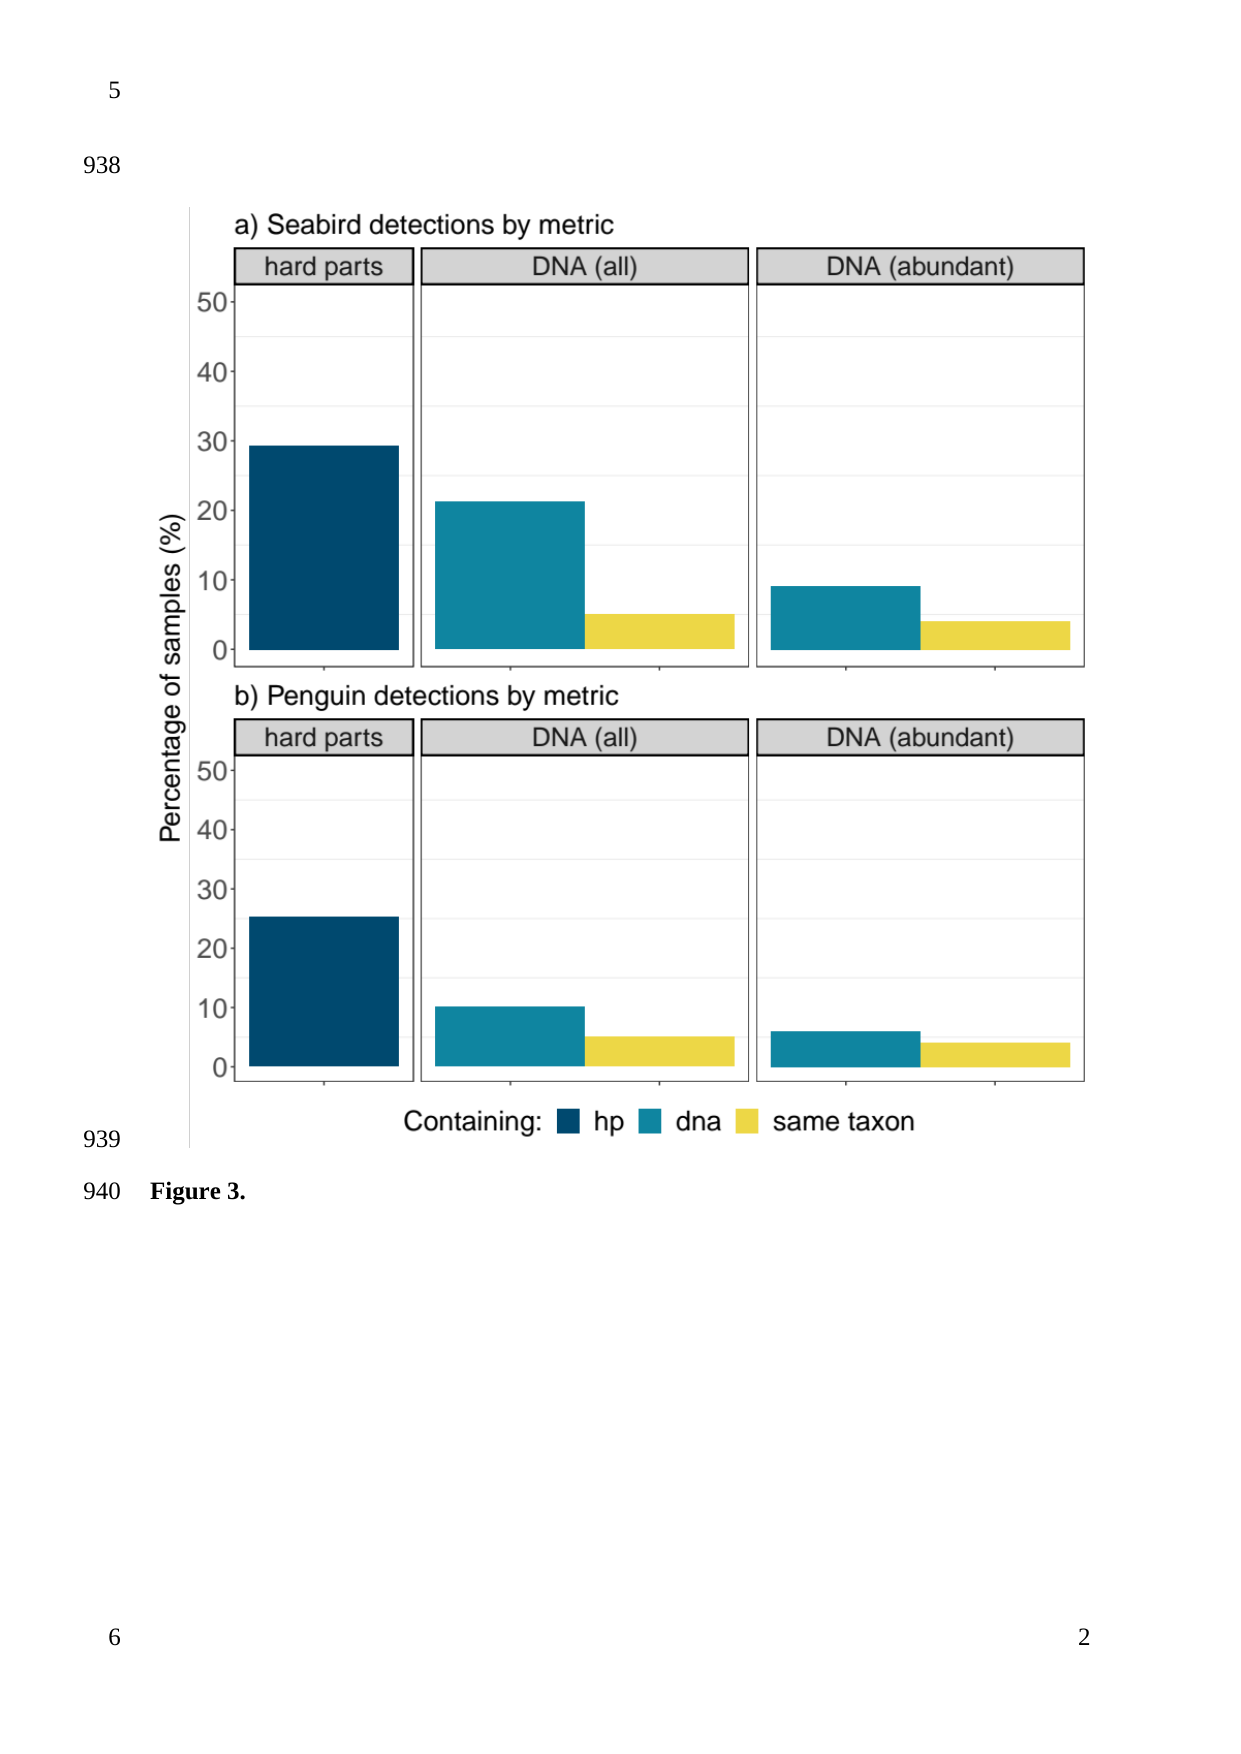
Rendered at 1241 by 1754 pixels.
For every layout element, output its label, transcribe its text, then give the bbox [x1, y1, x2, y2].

text Figure 3. [150, 1176, 1090, 1204]
